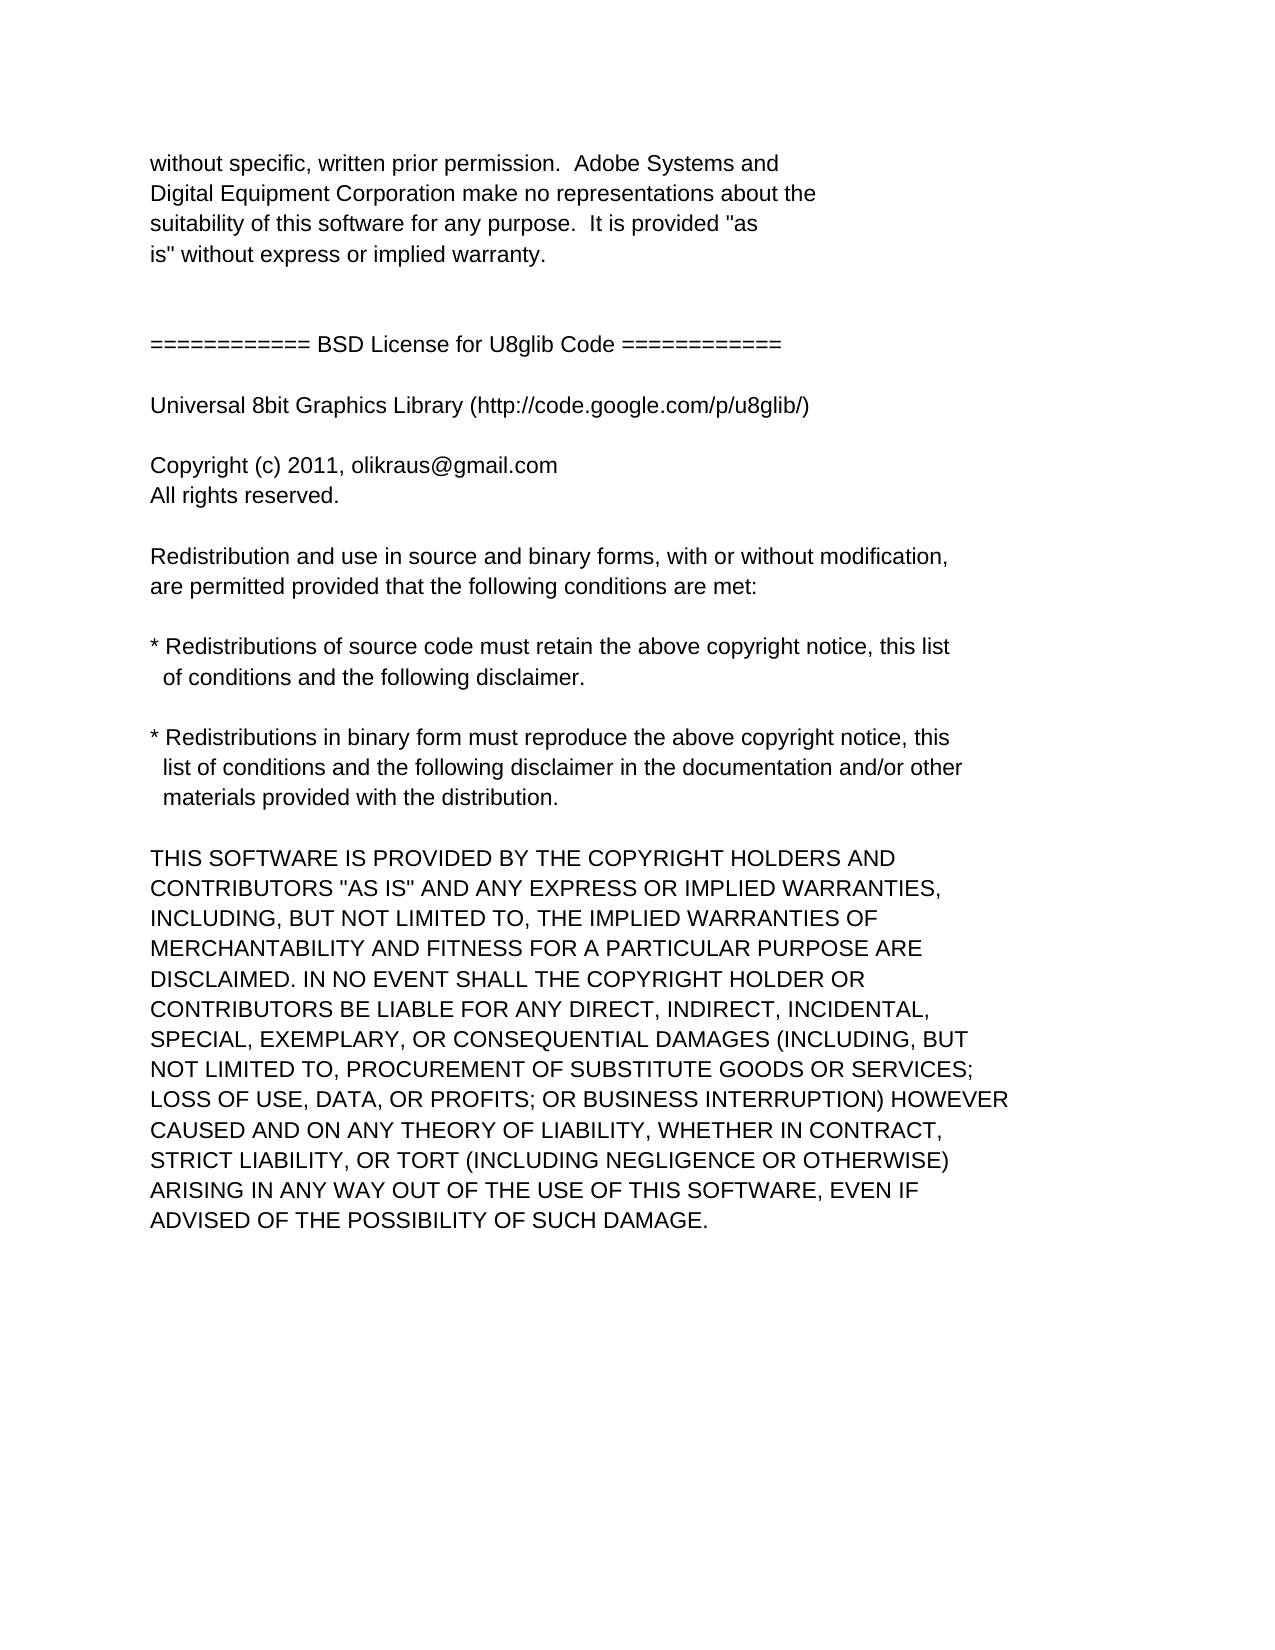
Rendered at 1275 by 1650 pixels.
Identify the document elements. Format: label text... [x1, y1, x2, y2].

text * Redistributions in binary form must reproduce the above copyright notice, this [150, 724, 1125, 750]
text ============ BSD License for U8glib Code ============ [150, 331, 1125, 358]
text THIS SOFTWARE IS PROVIDED BY THE COPYRIGHT HOLDERS AND [150, 845, 1125, 871]
text CAUSED AND ON ANY THEORY OF LIABILITY, WHETHER IN CONTRACT, [150, 1117, 1125, 1143]
text STRICT LIABILITY, OR TORT (INCLUDING NEGLIGENCE OR OTHERWISE) [150, 1147, 1125, 1173]
text DISCLAIMED. IN NO EVENT SHALL THE COPYRIGHT HOLDER OR [150, 966, 1125, 992]
text materials provided with the distribution. [150, 784, 1125, 811]
text Universal 8bit Graphics Library (http://code.google.com/p/u8glib/) [150, 392, 1125, 418]
text ADVISED OF THE POSSIBILITY OF SUCH DAMAGE. [150, 1207, 1125, 1234]
text NOT LIMITED TO, PROCUREMENT OF SUBSTITUTE GOODS OR SERVICES; [150, 1056, 1125, 1083]
text of conditions and the following disclaimer. [150, 663, 1125, 690]
text CONTRIBUTORS BE LIABLE FOR ANY DIRECT, INDIRECT, INCIDENTAL, [150, 996, 1125, 1022]
text without specific, written prior permission. Adobe Systems and [150, 150, 1125, 176]
text * Redistributions of source code must retain the above copyright notice, this list [150, 633, 1125, 660]
text is" without express or implied warranty. [150, 241, 1125, 267]
text SPECIAL, EXEMPLARY, OR CONSEQUENTIAL DAMAGES (INCLUDING, BUT [150, 1026, 1125, 1052]
text Digital Equipment Corporation make no representations about the [150, 180, 1125, 207]
text ARISING IN ANY WAY OUT OF THE USE OF THIS SOFTWARE, EVEN IF [150, 1177, 1125, 1203]
text All rights reserved. [150, 482, 1125, 509]
text LOSS OF USE, DATA, OR PROFITS; OR BUSINESS INTERRUPTION) HOWEVER [150, 1086, 1125, 1113]
text are permitted provided that the following conditions are met: [150, 573, 1125, 599]
text suitability of this software for any purpose. It is provided "as [150, 210, 1125, 237]
text CONTRIBUTORS "AS IS" AND ANY EXPRESS OR IMPLIED WARRANTIES, [150, 875, 1125, 901]
text Redistribution and use in source and binary forms, with or without modification, [150, 543, 1125, 569]
text INCLUDING, BUT NOT LIMITED TO, THE IMPLIED WARRANTIES OF [150, 905, 1125, 932]
text Copyright (c) 2011, olikraus@gmail.com [150, 452, 1125, 478]
text list of conditions and the following disclaimer in the documentation and/or other [150, 754, 1125, 781]
text MERCHANTABILITY AND FITNESS FOR A PARTICULAR PURPOSE ARE [150, 935, 1125, 962]
